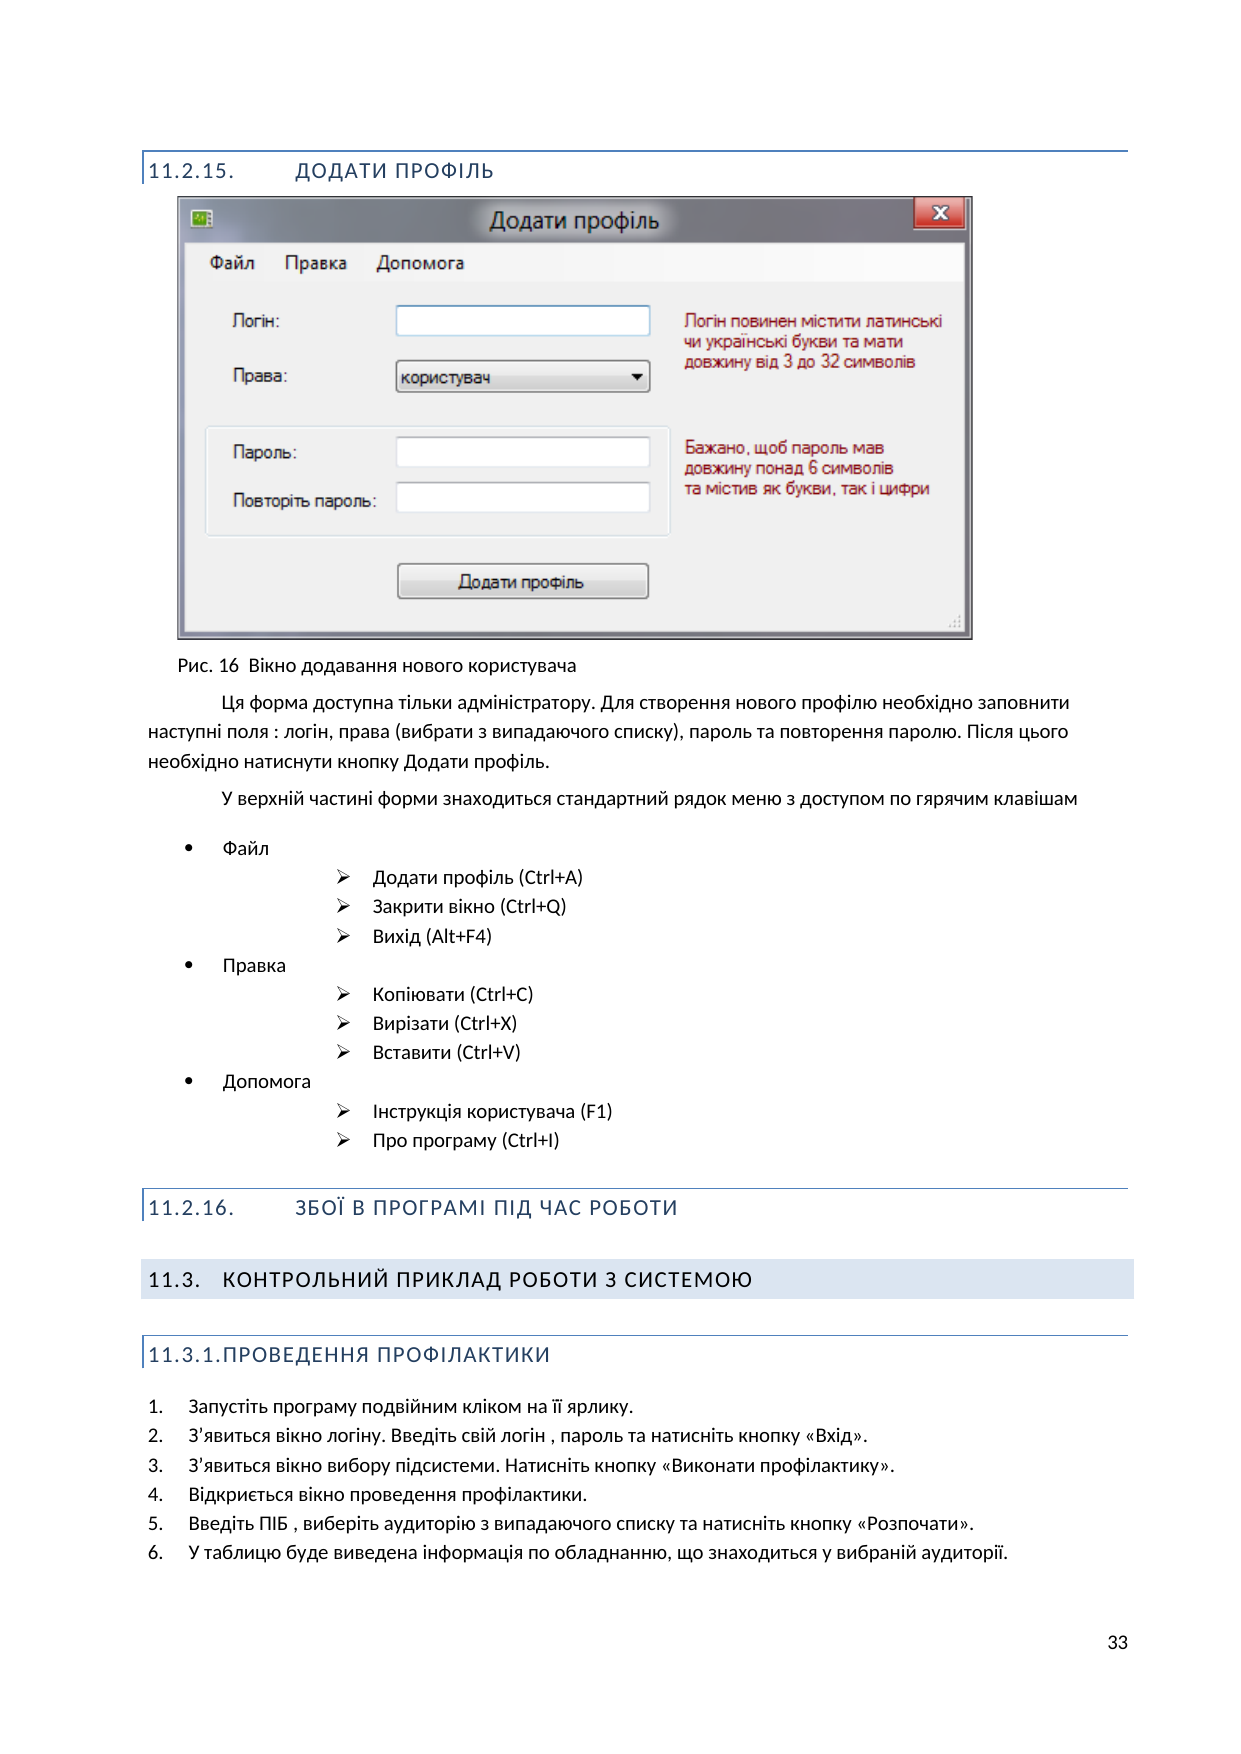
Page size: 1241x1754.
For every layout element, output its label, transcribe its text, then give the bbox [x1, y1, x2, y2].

list Закрити вікно (Ctrl+Q) [335, 894, 1128, 919]
list Вставити (Ctrl+V) [335, 1039, 1128, 1065]
list Правка [185, 952, 1128, 977]
text У верхній частині форми знаходиться стандартний рядок меню з доступом по гярячим клавішам [148, 785, 1128, 811]
list Вихід (Alt+F4) [335, 923, 1128, 948]
picture [177, 196, 973, 640]
list З’явиться вікно вибору підсистеми. Натисніть кнопку «Виконати профілактику». [148, 1452, 1128, 1477]
list Файл [185, 835, 1128, 861]
subtitle ПРОВЕДЕННЯ ПРОФІЛАКТИКИ [144, 1336, 1128, 1368]
list Про програму (Ctrl+I) [335, 1127, 1128, 1152]
list Введіть ПІБ , виберіть аудиторію з випадаючого списку та натисніть кнопку «Розпочати». [148, 1510, 1128, 1536]
text Рис. 16 Вікно додавання нового користувача [148, 652, 1128, 677]
list У таблицю буде виведена інформація по обладнанню, що знаходиться у вибраній аудиторії. [148, 1539, 1128, 1565]
list Інструкція користувача (F1) [335, 1098, 1128, 1123]
list Копіювати (Ctrl+C) [335, 981, 1128, 1007]
text Ця форма доступна тільки адміністратору. Для створення нового профілю необхідно заповнити наступні поля : логін, права (вибрати з випадаючого списку), пароль та повторення паролю. Після цього необхідно натиснути кнопку Додати профіль. [148, 689, 1128, 773]
subtitle ЗБОЇ В ПРОГРАМІ ПІД ЧАС РОБОТИ [144, 1189, 1128, 1221]
list Запустіть програму подвійним кліком на її ярлику. [148, 1393, 1128, 1419]
list Вирізати (Ctrl+X) [335, 1010, 1128, 1036]
list З’явиться вікно логіну. Введіть свій логін , пароль та натисніть кнопку «Вхід». [148, 1423, 1128, 1448]
subtitle КОНТРОЛЬНИЙ ПРИКЛАД РОБОТИ З СИСТЕМОЮ [148, 1265, 1128, 1293]
list Допомога [185, 1069, 1128, 1094]
list Додати профіль (Ctrl+A) [335, 864, 1128, 890]
list Відкриється вікно проведення профілактики. [148, 1481, 1128, 1506]
subtitle ДОДАТИ ПРОФІЛЬ [144, 152, 1128, 184]
